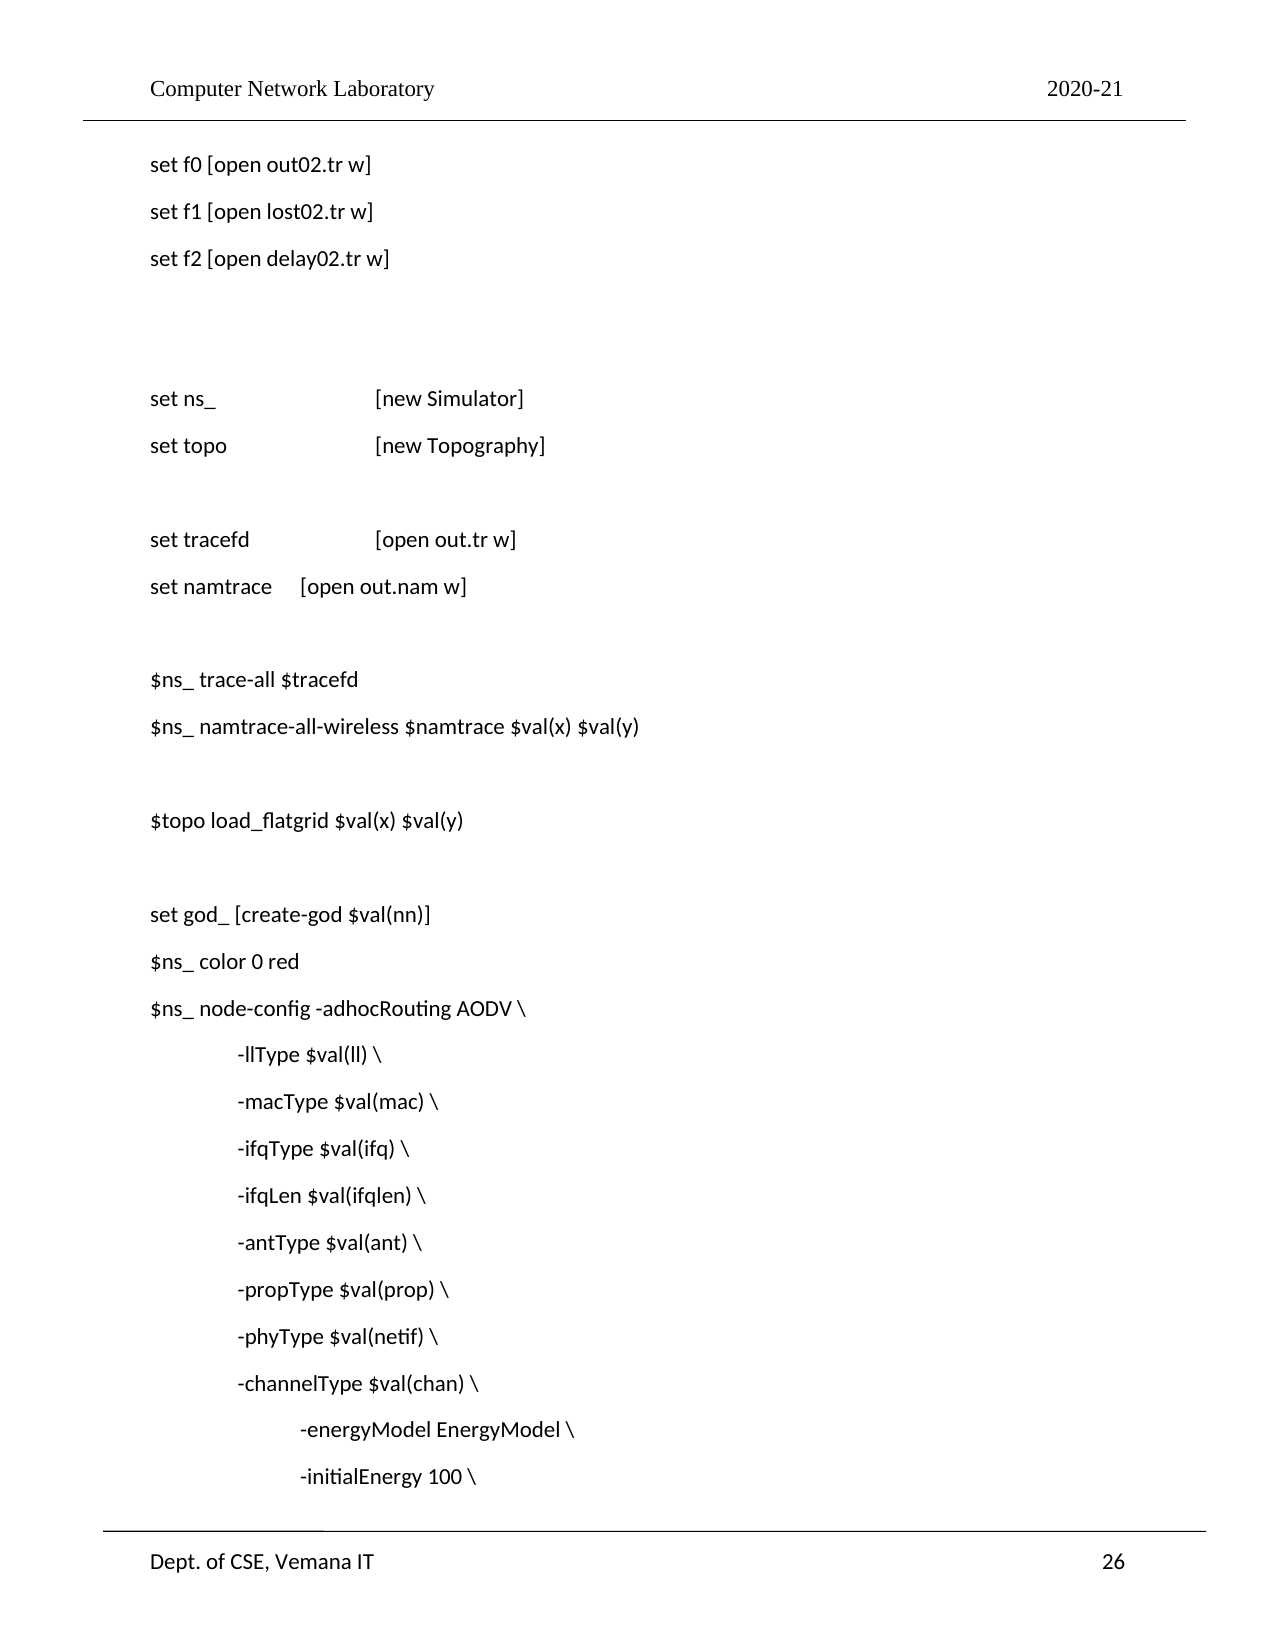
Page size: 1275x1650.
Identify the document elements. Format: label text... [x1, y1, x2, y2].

text set f2 [open delay02.tr w] [150, 244, 1125, 272]
text -propType $val(prop) \ [150, 1275, 1125, 1303]
text $ns_ trace-all $tracefd [150, 666, 1125, 694]
text set god_ [create-god $val(nn)] [150, 900, 1125, 928]
text set ns_ [new Simulator] [150, 384, 1125, 412]
text -antType $val(ant) \ [150, 1228, 1125, 1256]
text set tracefd [open out.tr w] [150, 525, 1125, 553]
text $ns_ color 0 red [150, 947, 1125, 975]
text -ifqLen $val(ifqlen) \ [150, 1181, 1125, 1209]
text set topo [new Topography] [150, 431, 1125, 459]
text $ns_ node-config -adhocRouting AODV \ [150, 994, 1125, 1022]
text -llType $val(ll) \ [150, 1041, 1125, 1069]
text -macType $val(mac) \ [150, 1087, 1125, 1116]
text -energyModel EnergyModel \ [150, 1416, 1125, 1444]
text -channelType $val(chan) \ [150, 1369, 1125, 1397]
text set f1 [open lost02.tr w] [150, 197, 1125, 225]
text $ns_ namtrace-all-wireless $namtrace $val(x) $val(y) [150, 712, 1125, 741]
text -phyType $val(netif) \ [150, 1322, 1125, 1350]
text $topo load_flatgrid $val(x) $val(y) [150, 806, 1125, 834]
text set f0 [open out02.tr w] [150, 150, 1125, 178]
text -ifqType $val(ifq) \ [150, 1134, 1125, 1162]
text set namtrace [open out.nam w] [150, 572, 1125, 600]
text -initialEnergy 100 \ [150, 1462, 1125, 1491]
